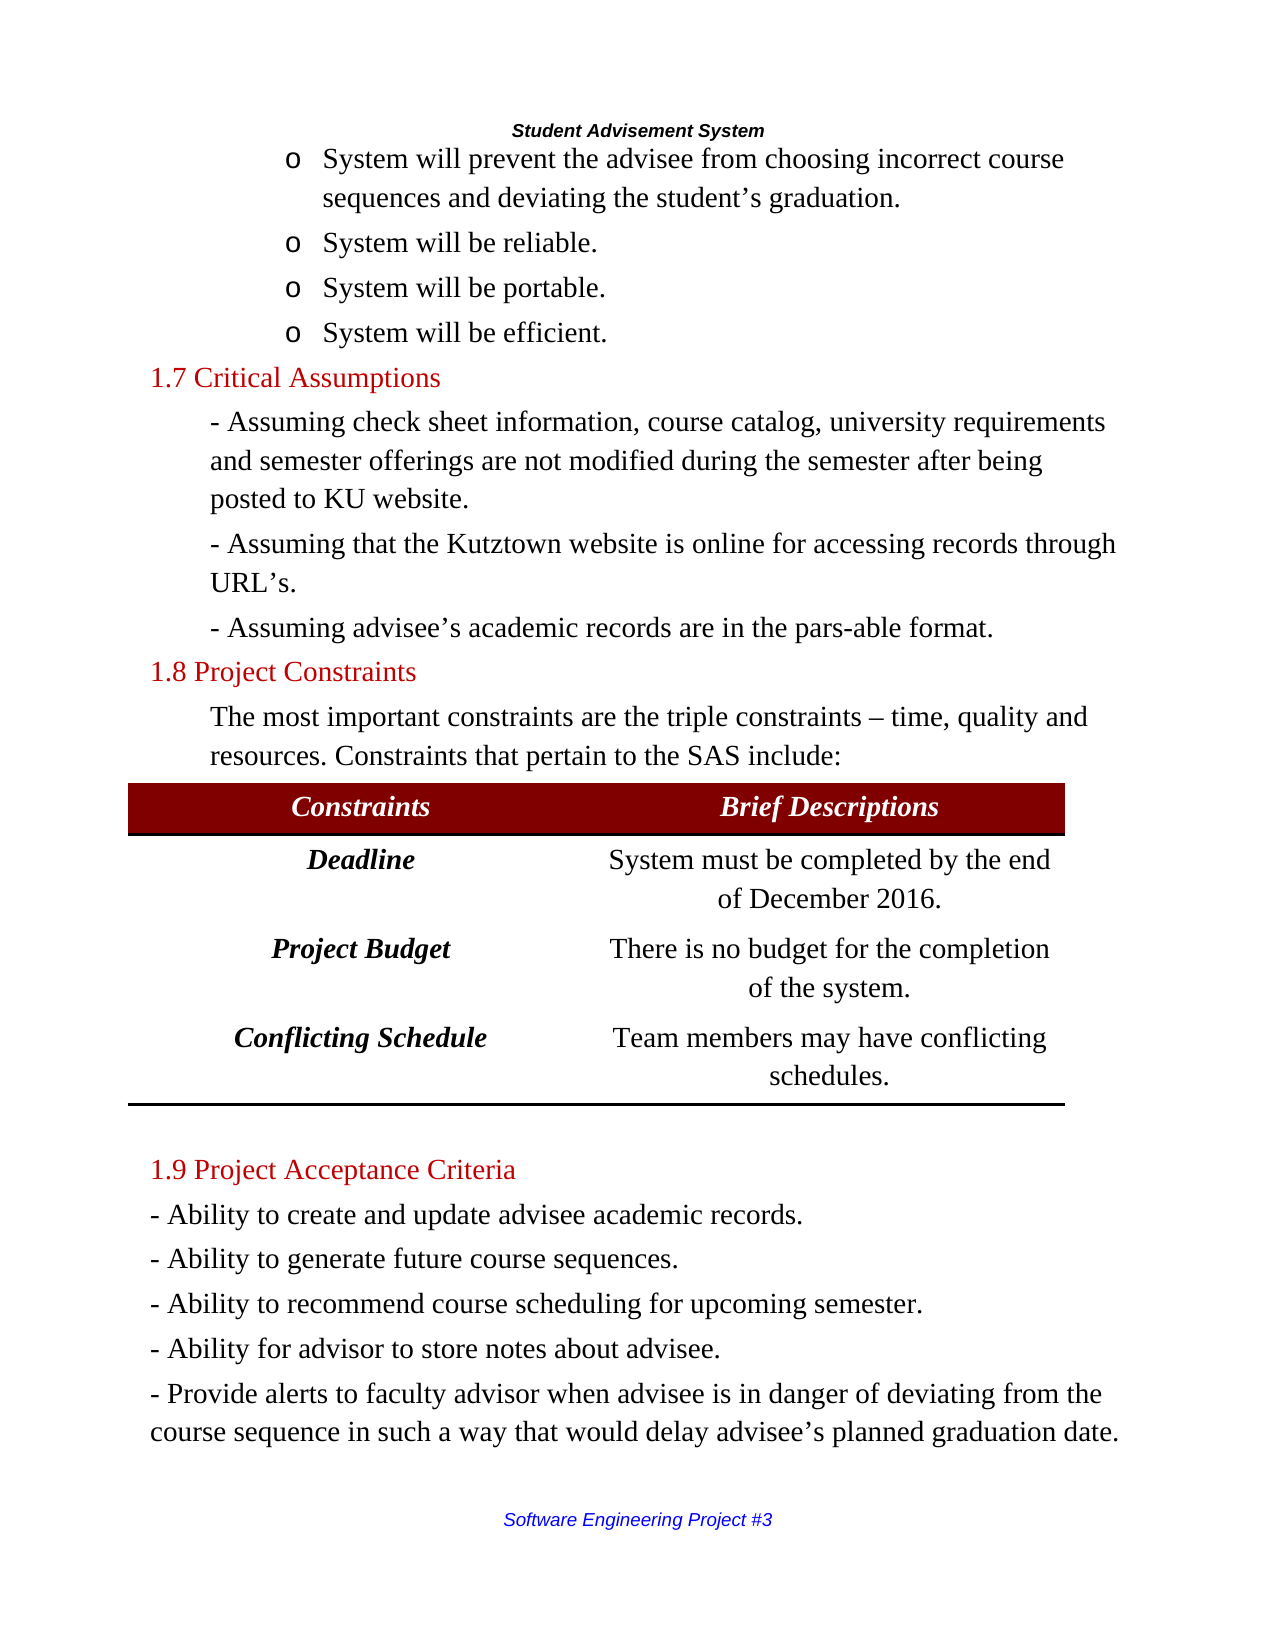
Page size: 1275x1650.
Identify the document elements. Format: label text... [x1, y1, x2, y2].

text - Ability for advisor to store notes about advisee. [150, 1331, 1125, 1365]
table_cell Team members may have conflicting schedules. [594, 1014, 1065, 1103]
list System will be reliable. [285, 225, 1125, 259]
table_cell Conflicting Schedule [128, 1014, 594, 1103]
text The most important constraints are the triple constraints – time, quality and resources. Constraints that pertain to the SAS include: [210, 699, 1125, 771]
text - Assuming advisee’s academic records are in the pars-able format. [210, 610, 1125, 643]
text - Ability to recommend course scheduling for upcoming semester. [150, 1286, 1125, 1320]
table_cell System must be completed by the end of December 2016. [594, 836, 1065, 925]
table_cell Project Budget [128, 925, 594, 1014]
text - Ability to create and update advisee academic records. [150, 1197, 1125, 1230]
text - Assuming check sheet information, course catalog, university requirements and semester offerings are not modified during the semester after being posted to KU website. [210, 404, 1125, 515]
table_cell Deadline [128, 836, 594, 925]
text 1.9 Project Acceptance Criteria [150, 1152, 1125, 1186]
list System will prevent the advisee from choosing incorrect course sequences and deviating the student’s graduation. [285, 142, 1125, 214]
text - Provide alerts to faculty advisor when advisee is in danger of deviating from the course sequence in such a way that would delay advisee’s planned graduation date. [150, 1376, 1125, 1448]
text - Assuming that the Kutztown website is online for accessing records through URL’s. [210, 526, 1125, 598]
list System will be efficient. [285, 315, 1125, 348]
table_header Brief Descriptions [594, 783, 1065, 833]
text - Ability to generate future course sequences. [150, 1242, 1125, 1275]
table_header Constraints [128, 783, 594, 833]
table_cell There is no budget for the completion of the system. [594, 925, 1065, 1014]
list System will be portable. [285, 270, 1125, 303]
text 1.8 Project Constraints [150, 654, 1125, 688]
text 1.7 Critical Assumptions [150, 360, 1125, 393]
